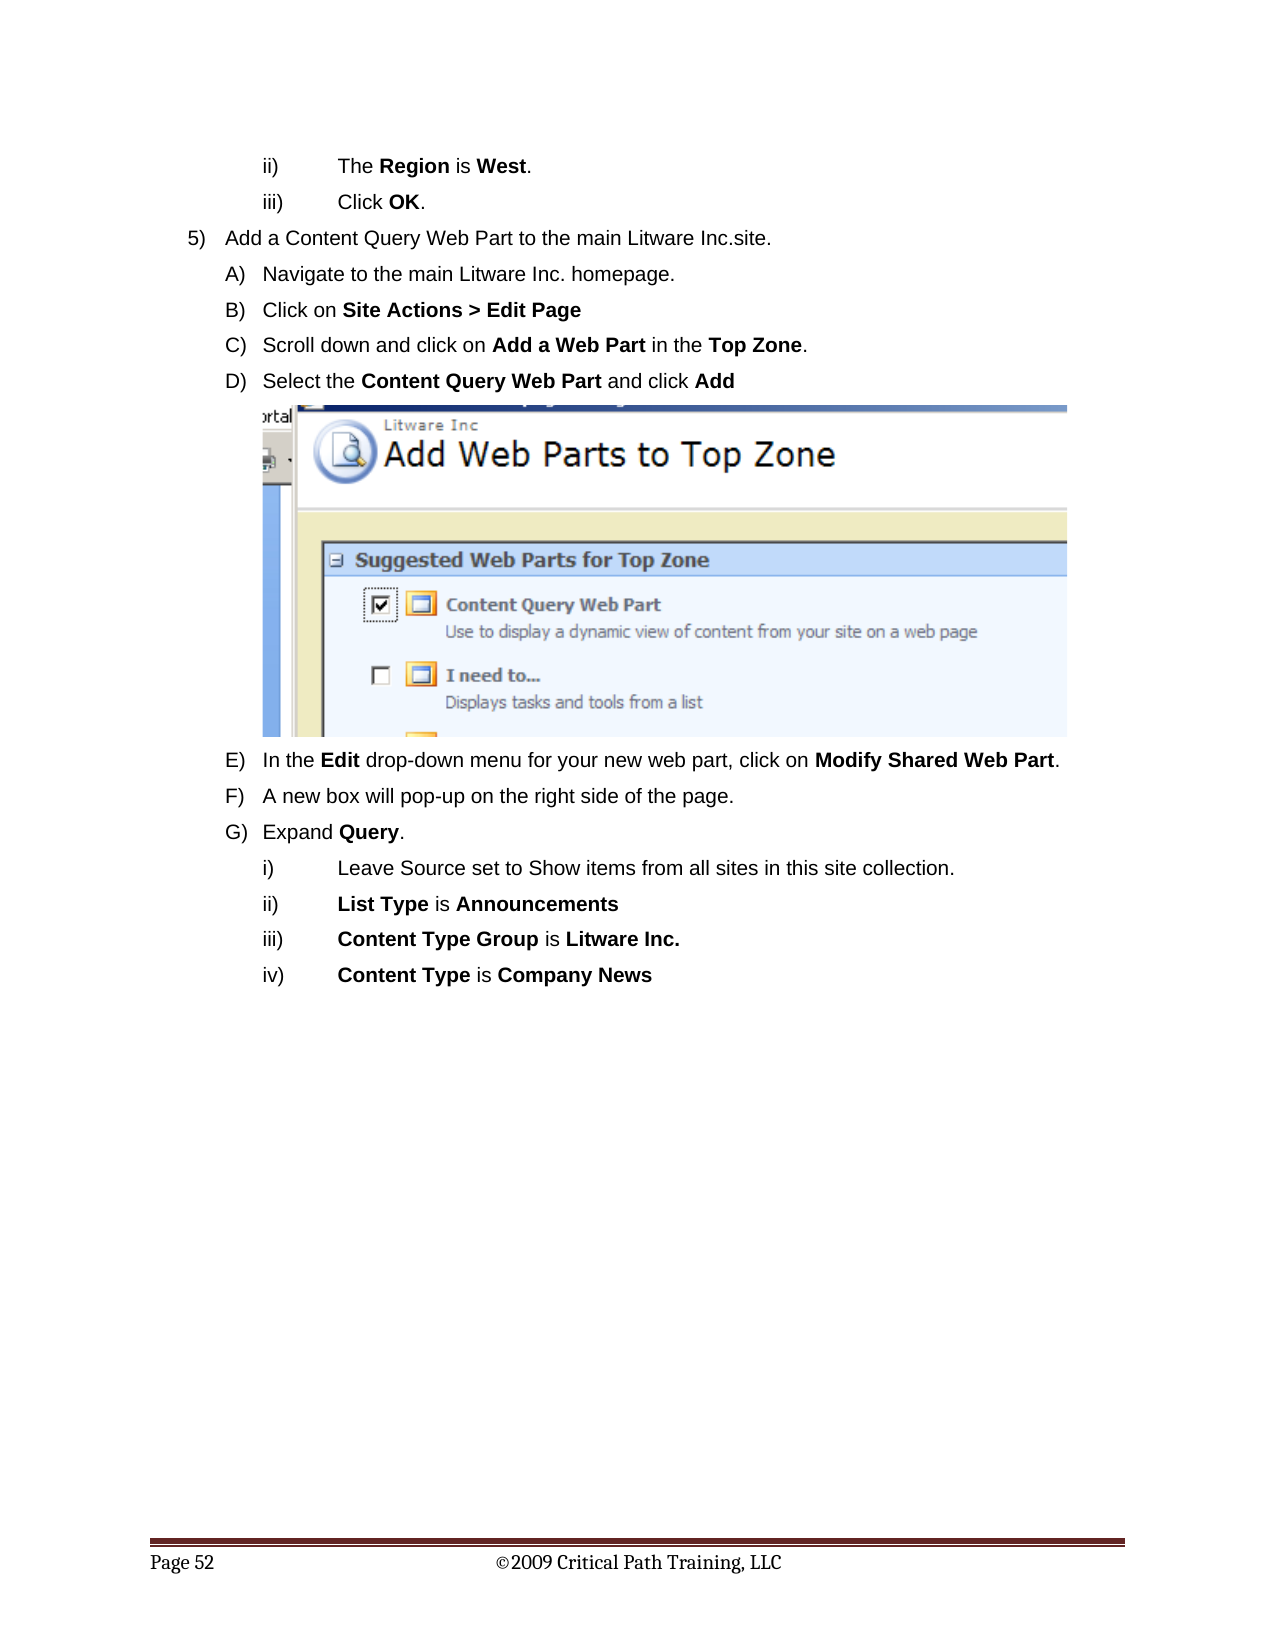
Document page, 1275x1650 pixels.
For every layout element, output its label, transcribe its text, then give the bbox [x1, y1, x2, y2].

list A new box will pop-up on the right side of the page. [225, 784, 1125, 808]
picture [262, 405, 1068, 737]
list Add a Content Query Web Part to the main Litware Inc.site. [187, 226, 1125, 250]
list Scroll down and click on Add a Web Part in the Top Zone. [225, 333, 1125, 357]
list Content Type is Company News [262, 963, 1125, 987]
list In the Edit drop-down menu for your new web part, click on Modify Shared Web Part. [225, 748, 1125, 772]
list Select the Content Query Web Part and click Add [225, 369, 1125, 393]
list Click on Site Actions > Edit Page [225, 297, 1125, 321]
list Expand Query. [225, 820, 1125, 844]
list Click OK. [262, 190, 1125, 214]
list Leave Source set to Show items from all sites in this site collection. [262, 856, 1125, 879]
list List Type is Announcements [262, 891, 1125, 915]
list Navigate to the main Litware Inc. homepage. [225, 262, 1125, 286]
list The Region is West. [262, 154, 1125, 178]
list Content Type Group is Litware Inc. [262, 927, 1125, 951]
